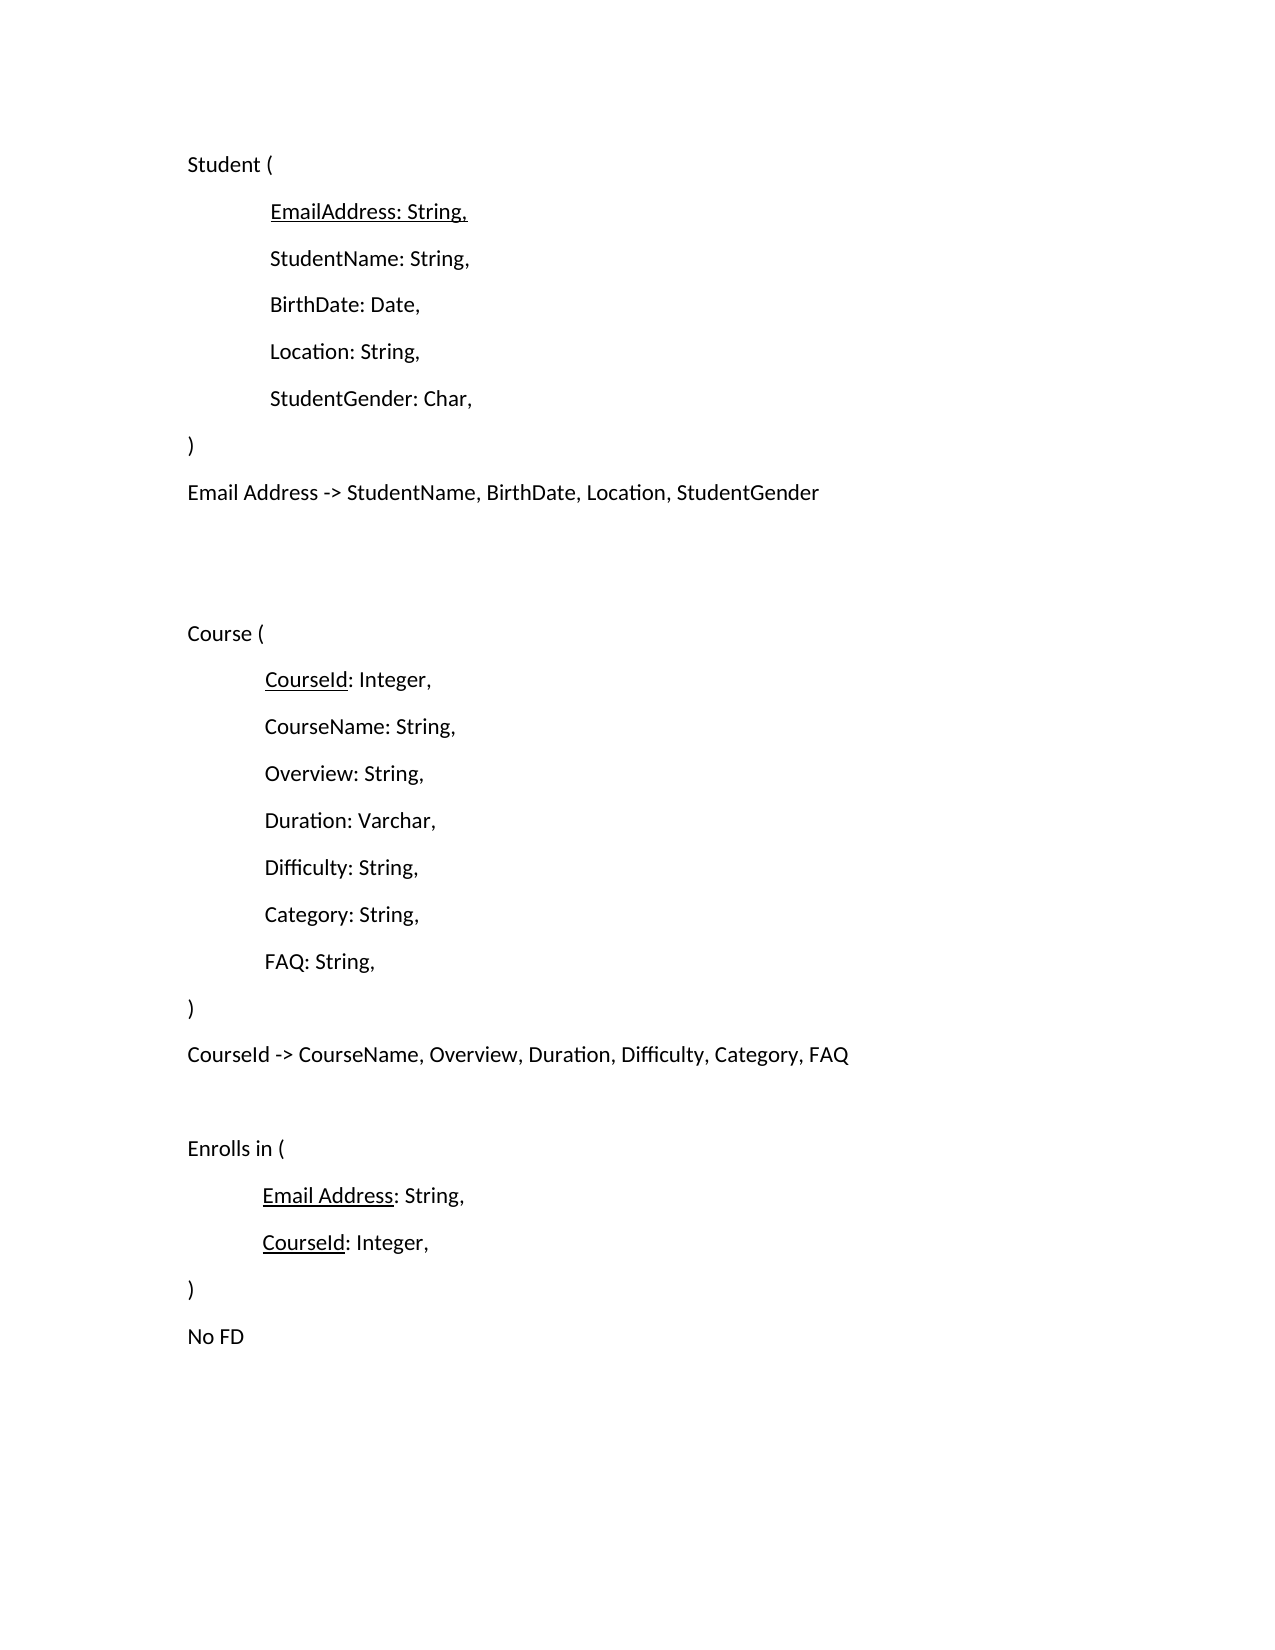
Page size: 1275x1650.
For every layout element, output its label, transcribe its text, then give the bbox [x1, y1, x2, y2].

text Email Address -> StudentName, BirthDate, Location, StudentGender [187, 478, 1087, 506]
text No FD [187, 1322, 1087, 1350]
text CourseId: Integer, [187, 666, 1087, 694]
text FAQ: String, [187, 947, 1087, 975]
text Location: String, [187, 337, 1087, 366]
text Email Address: String, [187, 1181, 1087, 1209]
text Course ( [187, 619, 1087, 647]
text CourseId: Integer, [187, 1228, 1087, 1256]
text BirthDate: Date, [187, 291, 1087, 319]
text ) [187, 431, 1087, 459]
text Duration: Varchar, [187, 806, 1087, 834]
text Student ( [187, 150, 1087, 178]
text Overview: String, [187, 759, 1087, 787]
text EmailAddress: String, [187, 197, 1087, 225]
text ) [187, 994, 1087, 1022]
text StudentGender: Char, [187, 384, 1087, 412]
text CourseName: String, [187, 712, 1087, 741]
text Enrolls in ( [187, 1134, 1087, 1162]
text ) [187, 1275, 1087, 1303]
text StudentName: String, [187, 244, 1087, 272]
text Category: String, [187, 900, 1087, 928]
text CourseId -> CourseName, Overview, Duration, Difficulty, Category, FAQ [187, 1041, 1087, 1069]
text Difficulty: String, [187, 853, 1087, 881]
